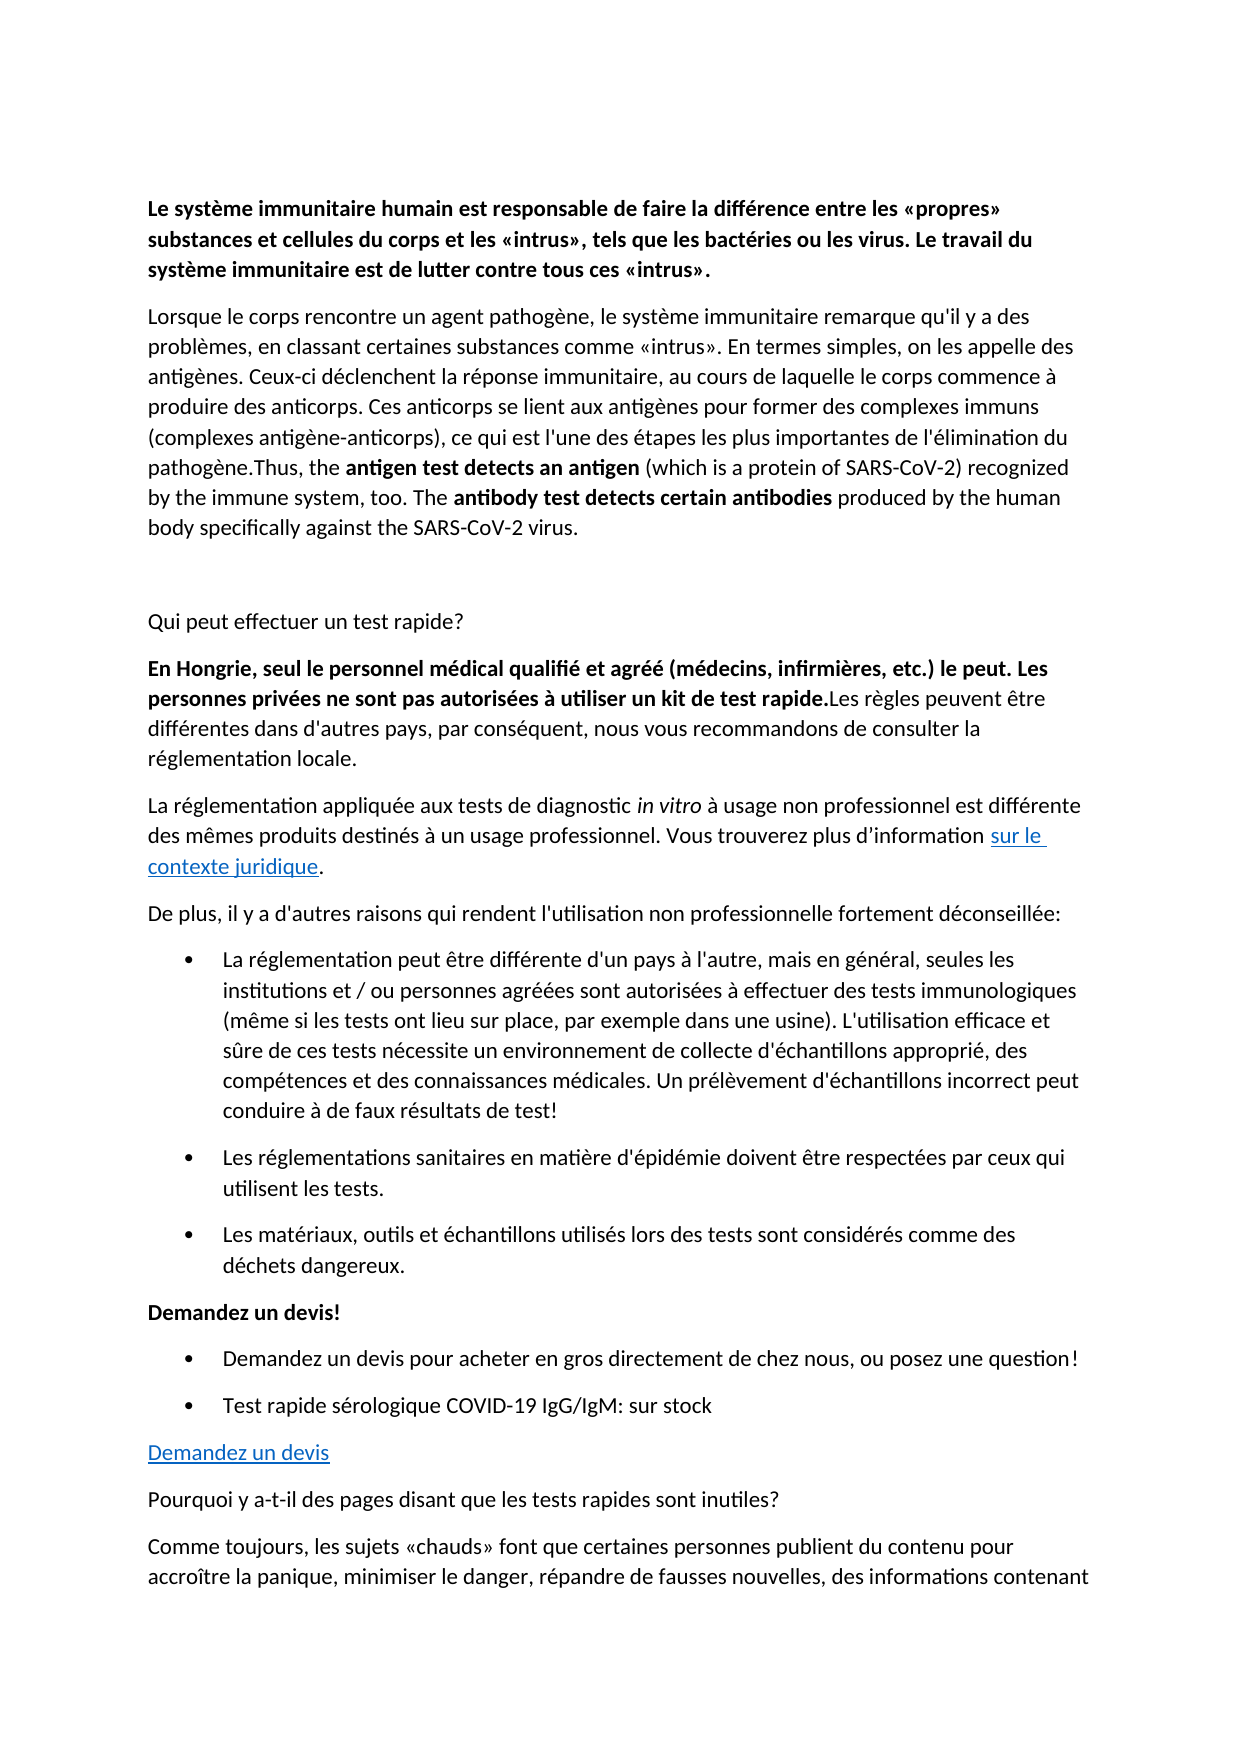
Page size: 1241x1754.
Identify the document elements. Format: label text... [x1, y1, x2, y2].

text Lorsque le corps rencontre un agent pathogène, le système immunitaire remarque qu'il y a des problèmes, en classant certaines substances comme «intrus». En termes simples, on les appelle des antigènes. Ceux-ci déclenchent la réponse immunitaire, au cours de laquelle le corps commence à produire des anticorps. Ces anticorps se lient aux antigènes pour former des complexes immuns (complexes antigène-anticorps), ce qui est l'une des étapes les plus importantes de l'élimination du pathogène.Thus, the antigen test detects an antigen (which is a protein of SARS-CoV-2) recognized by the immune system, too. The antibody test detects certain antibodies produced by the human body specifically against the SARS-CoV-2 virus. [148, 302, 1093, 541]
text Qui peut effectuer un test rapide? [148, 607, 1093, 635]
text La réglementation appliquée aux tests de diagnostic in vitro à usage non professionnel est différente des mêmes produits destinés à un usage professionnel. Vous trouverez plus d’information sur le contexte juridique. [148, 791, 1093, 880]
text Le système immunitaire humain est responsable de faire la différence entre les «propres» substances et cellules du corps et les «intrus», tels que les bactéries ou les virus. Le travail du système immunitaire est de lutter contre tous ces «intrus». [148, 194, 1093, 283]
list Test rapide sérologique COVID-19 IgG/IgM: sur stock [185, 1391, 1093, 1419]
text De plus, il y a d'autres raisons qui rendent l'utilisation non professionnelle fortement déconseillée: [148, 899, 1093, 927]
text En Hongrie, seul le personnel médical qualifié et agréé (médecins, infirmières, etc.) le peut. Les personnes privées ne sont pas autorisées à utiliser un kit de test rapide.Les règles peuvent être différentes dans d'autres pays, par conséquent, nous vous recommandons de consulter la réglementation locale. [148, 654, 1093, 772]
list Les réglementations sanitaires en matière d'épidémie doivent être respectées par ceux qui utilisent les tests. [185, 1143, 1093, 1202]
text Demandez un devis! [148, 1298, 1093, 1326]
text Demandez un devis [148, 1438, 1093, 1466]
list Les matériaux, outils et échantillons utilisés lors des tests sont considérés comme des déchets dangereux. [185, 1221, 1093, 1279]
text Pourquoi y a-t-il des pages disant que les tests rapides sont inutiles? [148, 1485, 1093, 1513]
list Demandez un devis pour acheter en gros directement de chez nous, ou posez une question! [185, 1344, 1093, 1372]
list La réglementation peut être différente d'un pays à l'autre, mais en général, seules les institutions et / ou personnes agréées sont autorisées à effectuer des tests immunologiques (même si les tests ont lieu sur place, par exemple dans une usine). L'utilisation efficace et sûre de ces tests nécessite un environnement de collecte d'échantillons approprié, des compétences et des connaissances médicales. Un prélèvement d'échantillons incorrect peut conduire à de faux résultats de test! [185, 946, 1093, 1124]
